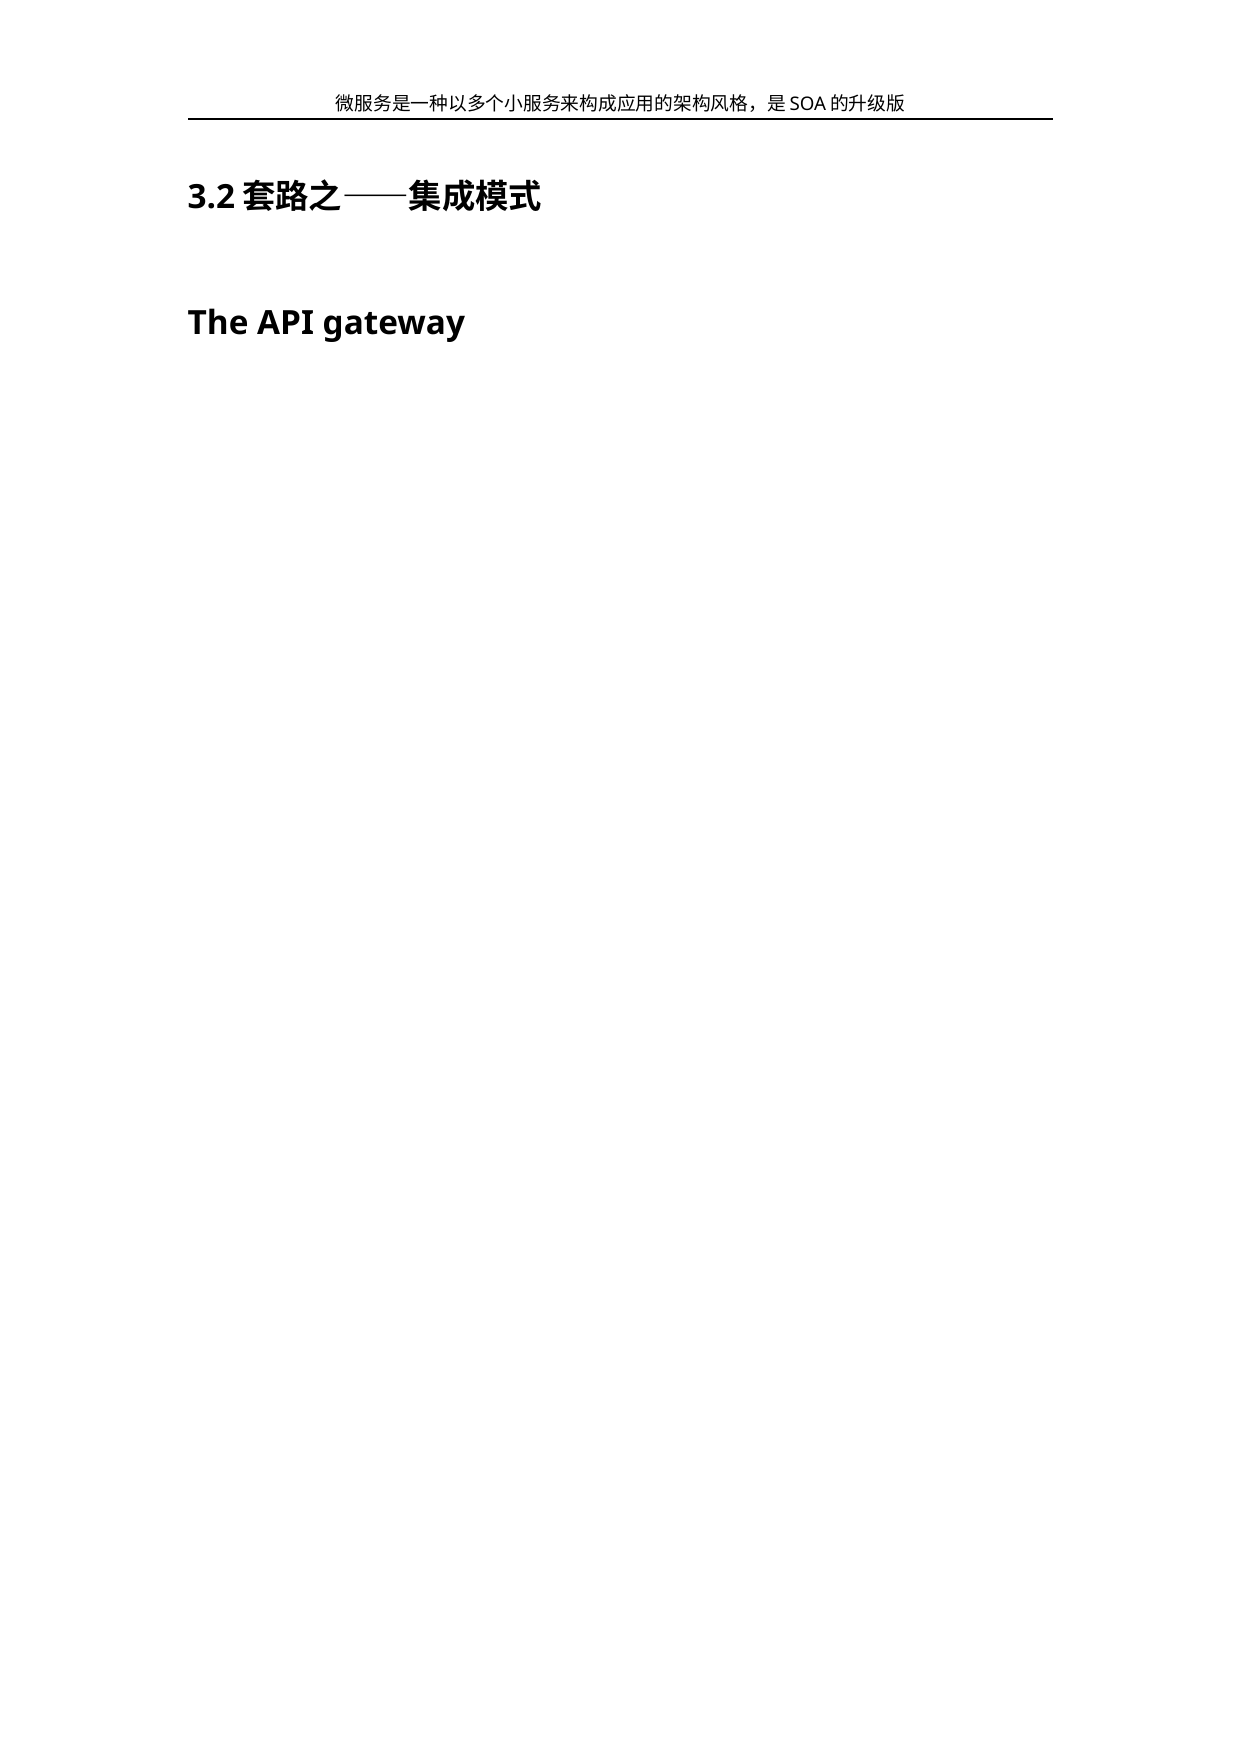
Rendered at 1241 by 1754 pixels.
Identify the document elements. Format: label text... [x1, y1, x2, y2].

subtitle The API gateway [187, 289, 1053, 354]
subtitle 3.2套路之——集成模式 [187, 162, 1053, 227]
